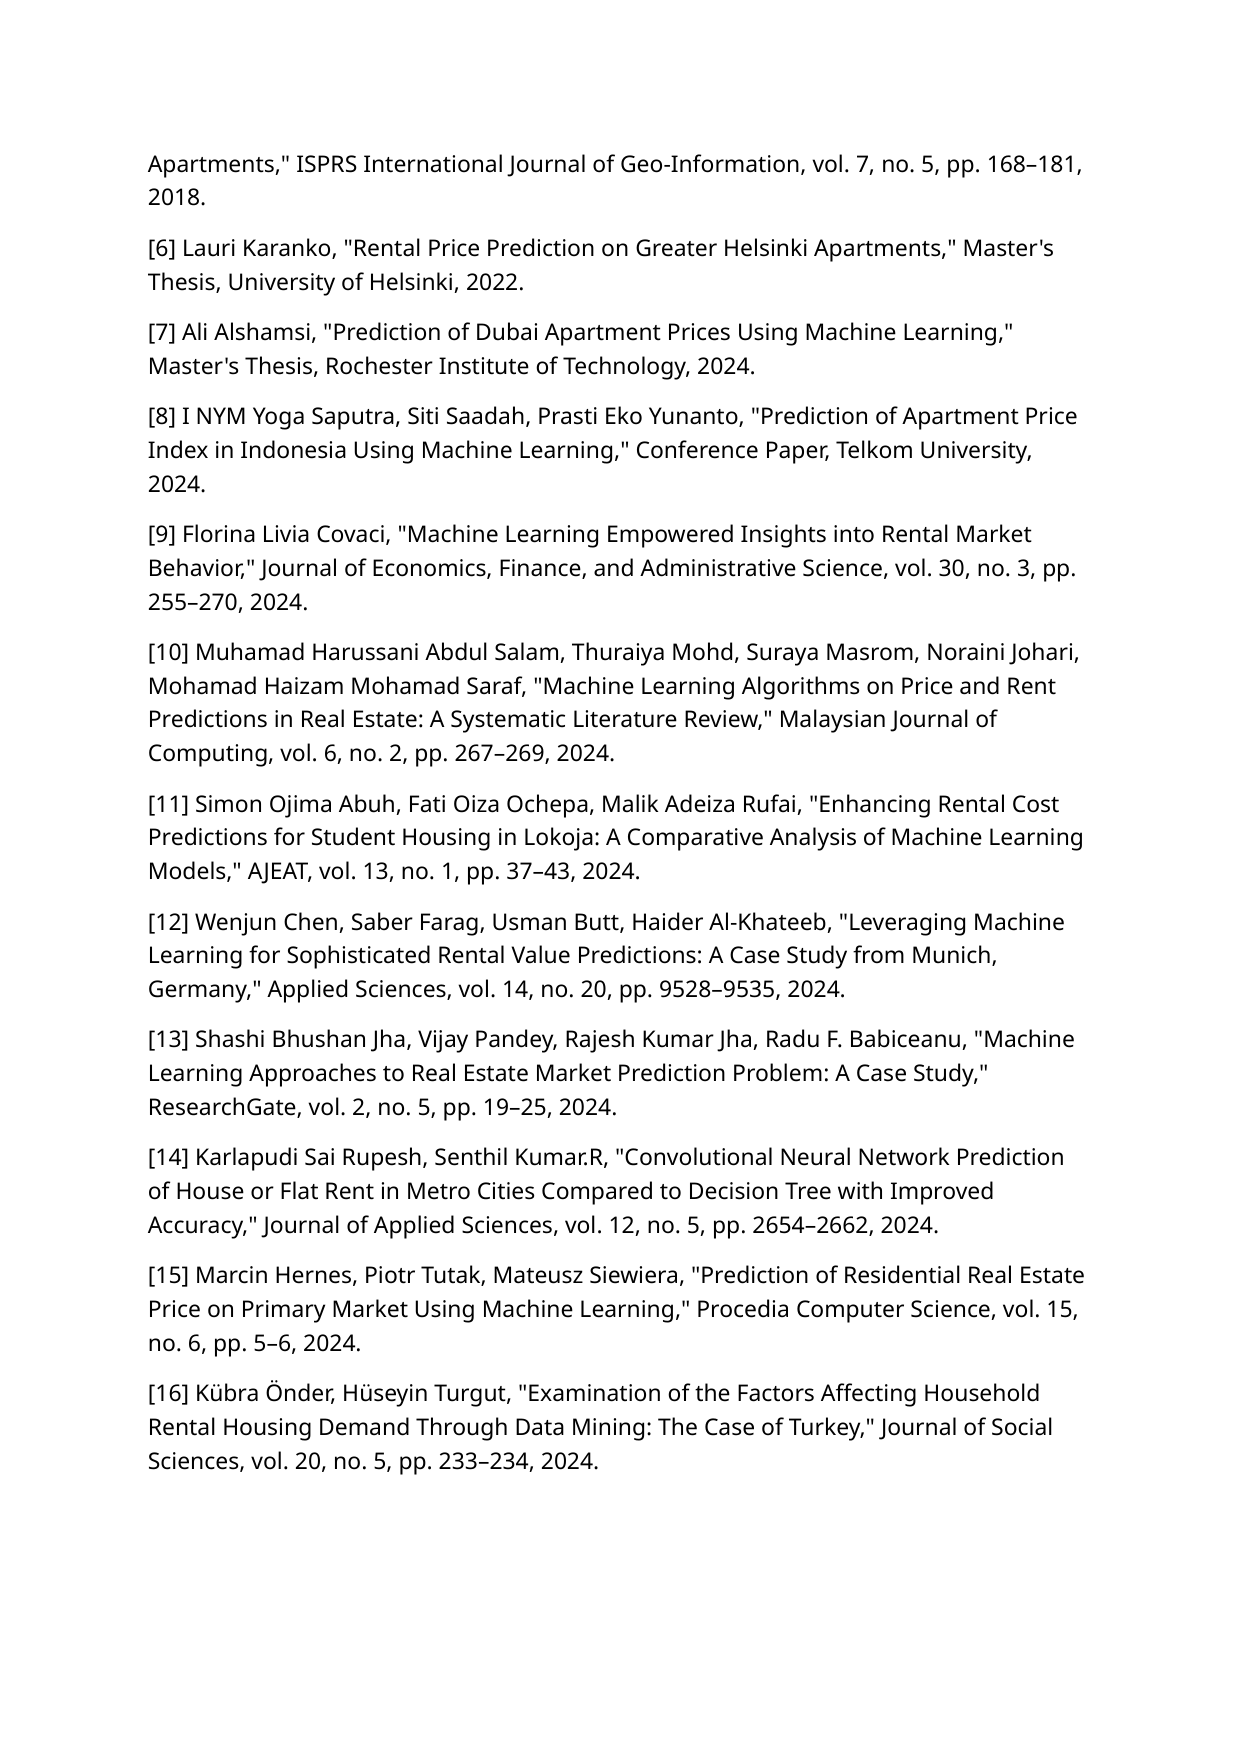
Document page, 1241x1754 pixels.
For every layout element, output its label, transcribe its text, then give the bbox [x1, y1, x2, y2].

text [15] Marcin Hernes, Piotr Tutak, Mateusz Siewiera, "Prediction of Residential Real Estate Price on Primary Market Using Machine Learning," Procedia Computer Science, vol. 15, no. 6, pp. 5–6, 2024. [148, 1259, 1093, 1358]
text [11] Simon Ojima Abuh, Fati Oiza Ochepa, Malik Adeiza Rufai, "Enhancing Rental Cost Predictions for Student Housing in Lokoja: A Comparative Analysis of Machine Learning Models," AJEAT, vol. 13, no. 1, pp. 37–43, 2024. [148, 788, 1093, 886]
text [7] Ali Alshamsi, "Prediction of Dubai Apartment Prices Using Machine Learning," Master's Thesis, Rochester Institute of Technology, 2024. [148, 316, 1093, 381]
text [12] Wenjun Chen, Saber Farag, Usman Butt, Haider Al-Khateeb, "Leveraging Machine Learning for Sophisticated Rental Value Predictions: A Case Study from Munich, Germany," Applied Sciences, vol. 14, no. 20, pp. 9528–9535, 2024. [148, 906, 1093, 1004]
text [6] Lauri Karanko, "Rental Price Prediction on Greater Helsinki Apartments," Master's Thesis, University of Helsinki, 2022. [148, 232, 1093, 297]
text [10] Muhamad Harussani Abdul Salam, Thuraiya Mohd, Suraya Masrom, Noraini Johari, Mohamad Haizam Mohamad Saraf, "Machine Learning Algorithms on Price and Rent Predictions in Real Estate: A Systematic Literature Review," Malaysian Journal of Computing, vol. 6, no. 2, pp. 267–269, 2024. [148, 636, 1093, 768]
text [16] Kübra Önder, Hüseyin Turgut, "Examination of the Factors Affecting Household Rental Housing Demand Through Data Mining: The Case of Turkey," Journal of Social Sciences, vol. 20, no. 5, pp. 233–234, 2024. [148, 1377, 1093, 1476]
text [148, 148, 1093, 213]
text [13] Shashi Bhushan Jha, Vijay Pandey, Rajesh Kumar Jha, Radu F. Babiceanu, "Machine Learning Approaches to Real Estate Market Prediction Problem: A Case Study," ResearchGate, vol. 2, no. 5, pp. 19–25, 2024. [148, 1023, 1093, 1122]
text [9] Florina Livia Covaci, "Machine Learning Empowered Insights into Rental Market Behavior," Journal of Economics, Finance, and Administrative Science, vol. 30, no. 3, pp. 255–270, 2024. [148, 518, 1093, 617]
text [14] Karlapudi Sai Rupesh, Senthil Kumar.R, "Convolutional Neural Network Prediction of House or Flat Rent in Metro Cities Compared to Decision Tree with Improved Accuracy," Journal of Applied Sciences, vol. 12, no. 5, pp. 2654–2662, 2024. [148, 1141, 1093, 1240]
text [8] I NYM Yoga Saputra, Siti Saadah, Prasti Eko Yunanto, "Prediction of Apartment Price Index in Indonesia Using Machine Learning," Conference Paper, Telkom University, 2024. [148, 400, 1093, 499]
